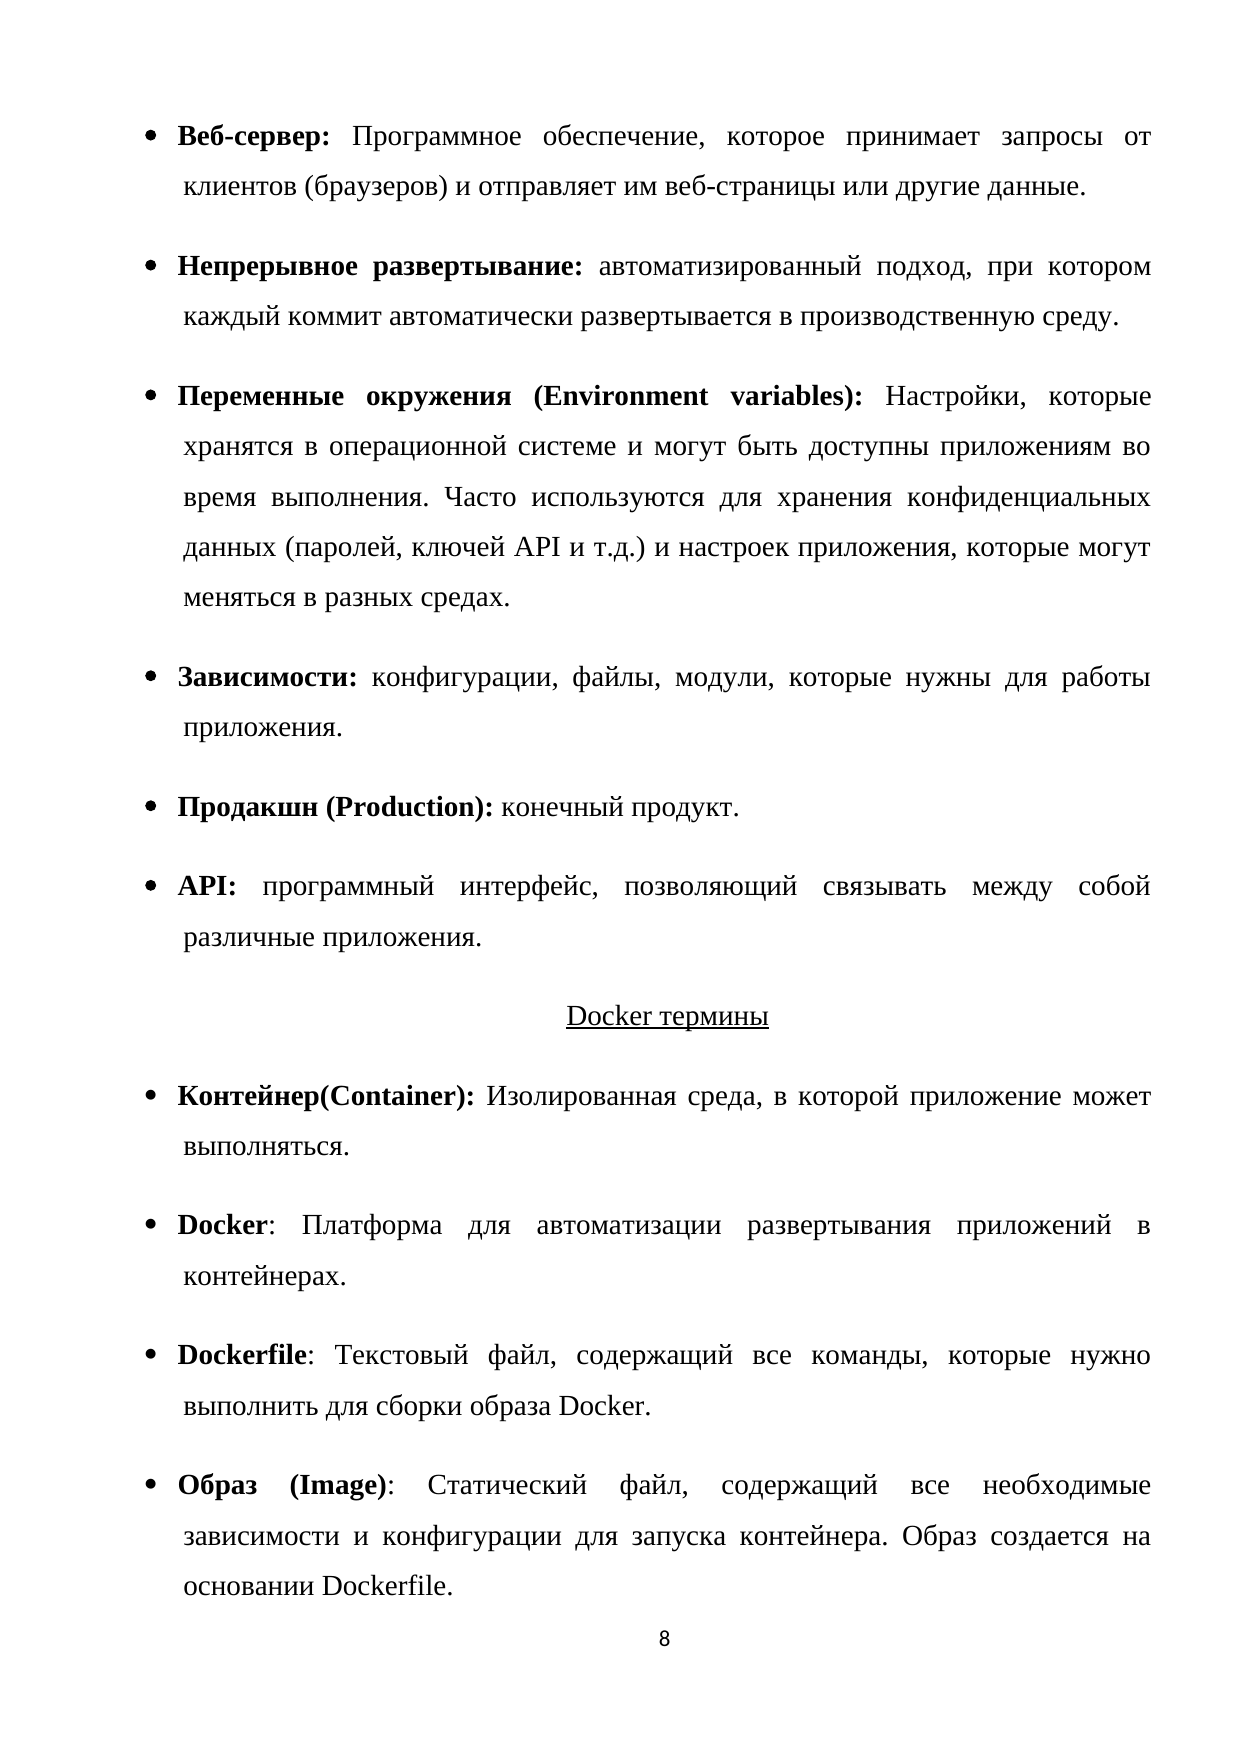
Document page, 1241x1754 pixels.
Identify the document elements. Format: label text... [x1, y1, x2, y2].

list Dockerfile: Текстовый файл, содержащий все команды, которые нужно выполнить для сборки образа Docker. [146, 1337, 1152, 1421]
list Docker: Платформа для автоматизации развертывания приложений в контейнерах. [146, 1207, 1152, 1291]
list Переменные окружения (Environment variables): Настройки, которые хранятся в операционной системе и могут быть доступны приложениям во время выполнения. Часто используются для хранения конфиденциальных данных (паролей, ключей API и т.д.) и настроек приложения, которые могут меняться в разных средах. [146, 378, 1152, 613]
list Продакшн (Production): конечный продукт. [146, 789, 1152, 822]
list Непрерывное развертывание: автоматизированный подход, при котором каждый коммит автоматически развертывается в производственную среду. [146, 248, 1152, 332]
list Зависимости: конфигурации, файлы, модули, которые нужны для работы приложения. [146, 659, 1152, 743]
list API: программный интерфейс, позволяющий связывать между собой различные приложения. [146, 868, 1152, 952]
list Веб-сервер: Программное обеспечение, которое принимает запросы от клиентов (браузеров) и отправляет им веб-страницы или другие данные. [146, 118, 1152, 202]
list Контейнер(Container): Изолированная среда, в которой приложение может выполняться. [146, 1078, 1152, 1162]
list Образ (Image): Статический файл, содержащий все необходимые зависимости и конфигурации для запуска контейнера. Образ создается на основании Dockerfile. [146, 1467, 1152, 1602]
text Docker термины [183, 998, 1152, 1032]
